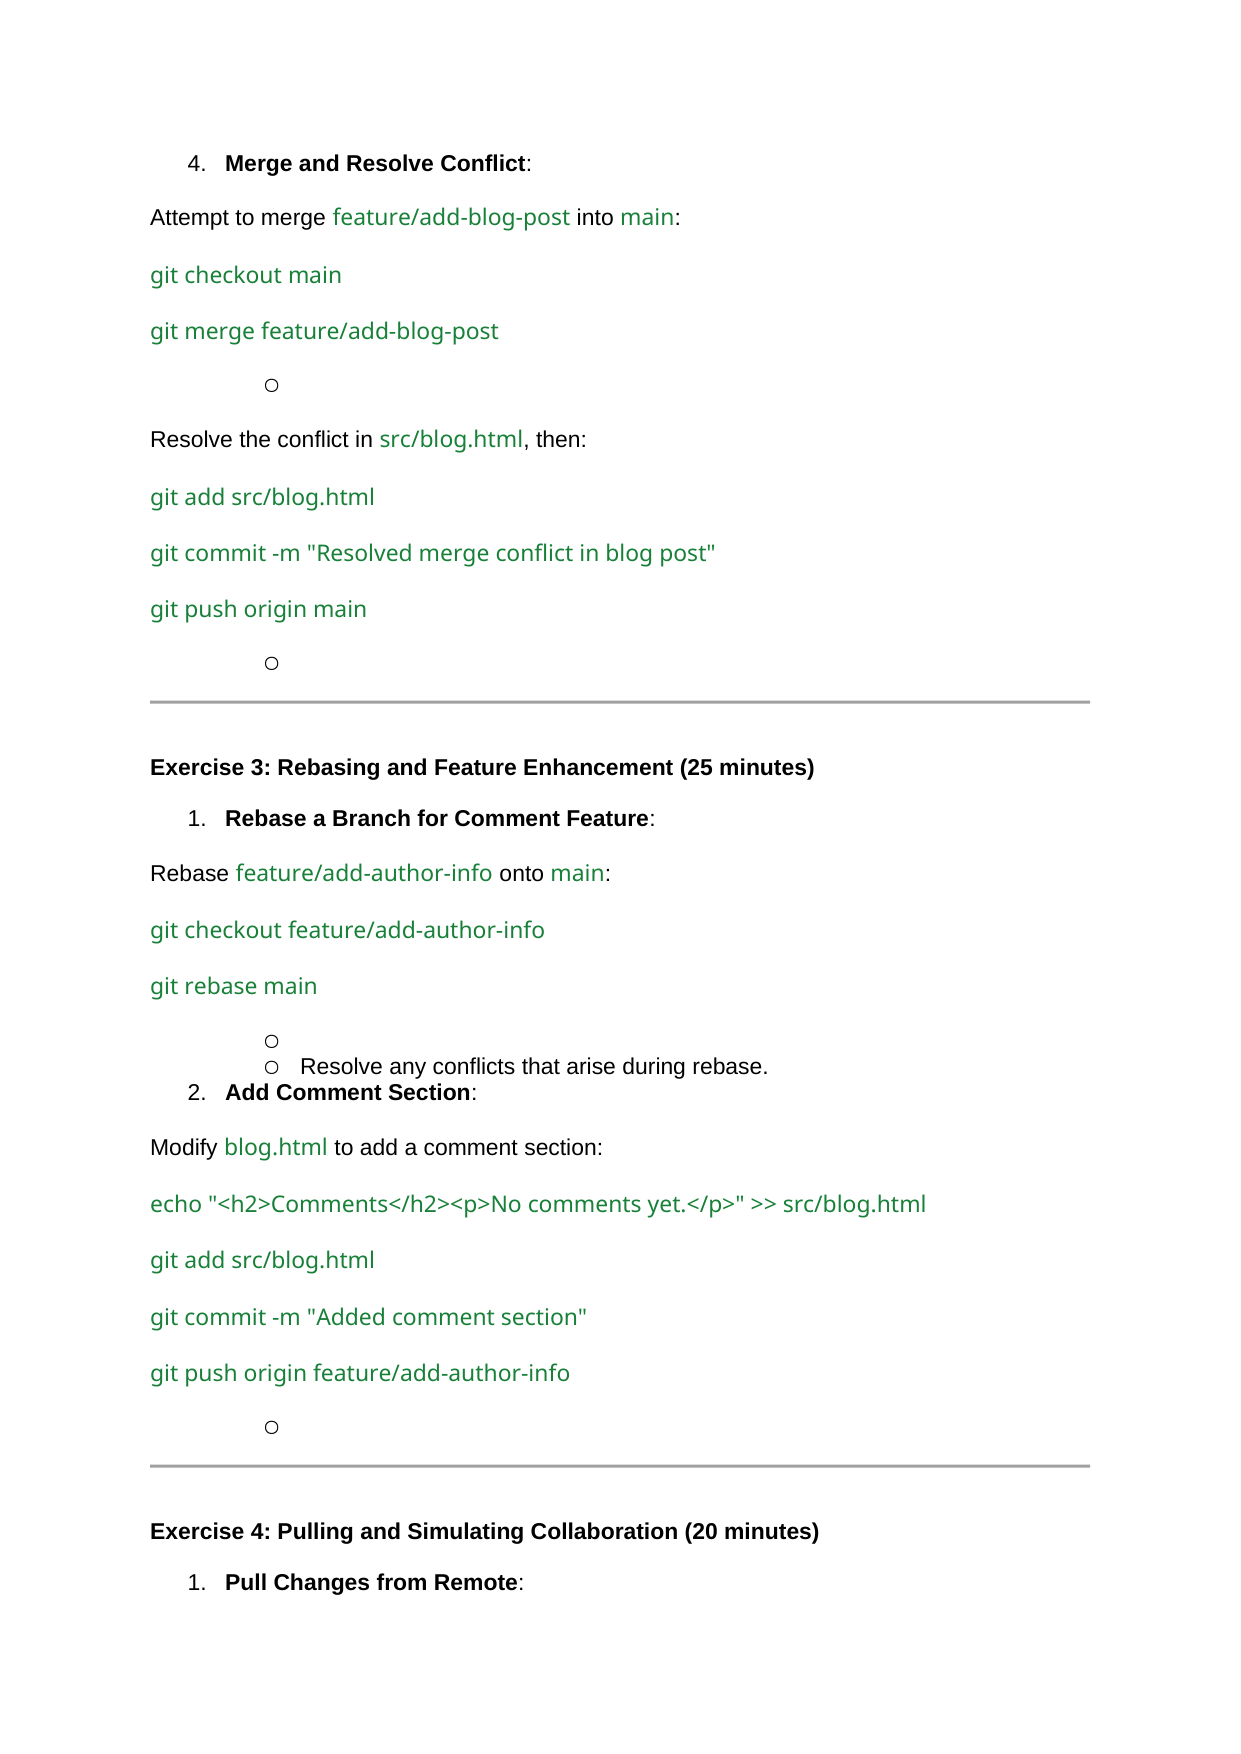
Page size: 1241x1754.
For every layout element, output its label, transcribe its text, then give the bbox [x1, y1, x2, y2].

subtitle Exercise 3: Rebasing and Feature Enhancement (25 minutes) [150, 754, 1090, 780]
text Attempt to merge feature/add-blog-post into main: git checkout main [150, 201, 1090, 290]
list Merge and Resolve Conflict: [187, 150, 1090, 176]
text Rebase feature/add-author-info onto main: git checkout feature/add-author-info [150, 856, 1090, 945]
text git push origin feature/add-author-info [150, 1357, 1090, 1388]
list Resolve any conflicts that arise during rebase. [262, 1053, 1090, 1079]
text git commit -m "Resolved merge conflict in blog post" [150, 537, 1090, 568]
list Pull Changes from Remote: [187, 1569, 1090, 1596]
subtitle Exercise 4: Pulling and Simulating Collaboration (20 minutes) [150, 1518, 1090, 1544]
list Rebase a Branch for Comment Feature: [187, 805, 1090, 831]
text git push origin main [150, 593, 1090, 624]
text Modify blog.html to add a comment section: echo "<h2>Comments</h2><p>No comments yet.</p>" >> src/blog.html [150, 1131, 1090, 1219]
text git merge feature/add-blog-post [150, 315, 1090, 346]
list Add Comment Section: [187, 1079, 1090, 1106]
text git rebase main [150, 970, 1090, 1002]
text git commit -m "Added comment section" [150, 1301, 1090, 1332]
text git add src/blog.html [150, 1244, 1090, 1276]
text Resolve the conflict in src/blog.html, then: git add src/blog.html [150, 423, 1090, 512]
